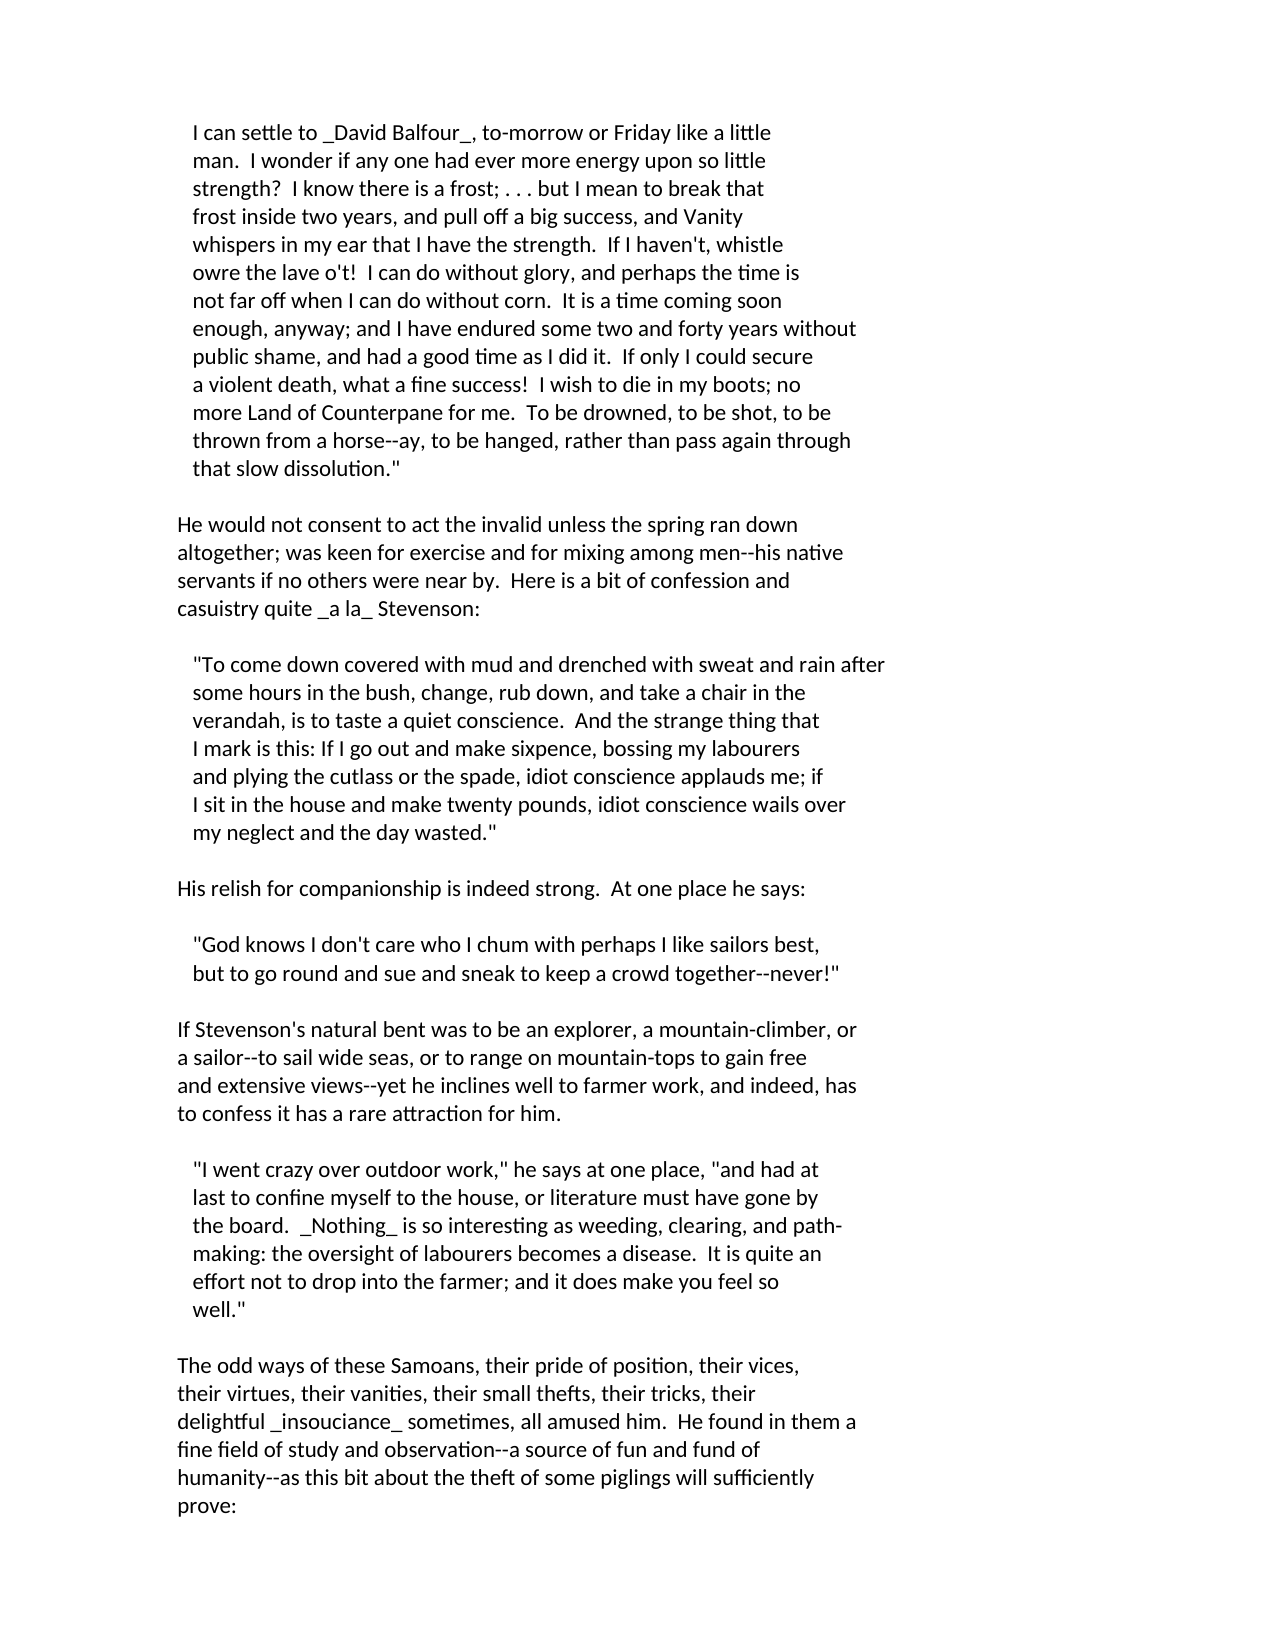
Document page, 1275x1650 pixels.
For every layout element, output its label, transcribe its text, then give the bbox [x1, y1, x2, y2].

text "I went crazy over outdoor work," he says at one place, "and had at [177, 1155, 1186, 1183]
text I mark is this: If I go out and make sixpence, bossing my labourers [177, 734, 1186, 762]
text "God knows I don't care who I chum with perhaps I like sailors best, [177, 931, 1186, 959]
text effort not to drop into the farmer; and it does make you feel so [177, 1267, 1186, 1295]
text my neglect and the day wasted." [177, 818, 1186, 847]
text to confess it has a rare attraction for him. [177, 1099, 1186, 1127]
text I sit in the house and make twenty pounds, idiot conscience wails over [177, 791, 1186, 818]
text enough, anyway; and I have endured some two and forty years without [177, 314, 1186, 342]
text His relish for companionship is indeed strong. At one place he says: [177, 874, 1186, 903]
text verandah, is to taste a quiet conscience. And the strange thing that [177, 706, 1186, 734]
text making: the oversight of labourers becomes a disease. It is quite an [177, 1239, 1186, 1267]
text not far off when I can do without corn. It is a time coming soon [177, 286, 1186, 314]
text whispers in my ear that I have the strength. If I haven't, whistle [177, 230, 1186, 258]
text but to go round and sue and sneak to keep a crowd together--never!" [177, 959, 1186, 987]
text servants if no others were near by. Here is a bit of confession and [177, 566, 1186, 594]
text thrown from a horse--ay, to be hanged, rather than pass again through [177, 426, 1186, 454]
text prove: [177, 1491, 1186, 1519]
text strength? I know there is a frost; . . . but I mean to break that [177, 174, 1186, 202]
text and extensive views--yet he inclines well to farmer work, and indeed, has [177, 1071, 1186, 1099]
text a sailor--to sail wide seas, or to range on mountain-tops to gain free [177, 1043, 1186, 1071]
text owre the lave o't! I can do without glory, and perhaps the time is [177, 258, 1186, 286]
text frost inside two years, and pull off a big success, and Vanity [177, 202, 1186, 230]
text last to confine myself to the house, or literature must have gone by [177, 1183, 1186, 1211]
text their virtues, their vanities, their small thefts, their tricks, their [177, 1379, 1186, 1407]
text public shame, and had a good time as I did it. If only I could secure [177, 342, 1186, 370]
text fine field of study and observation--a source of fun and fund of [177, 1435, 1186, 1463]
text I can settle to _David Balfour_, to-morrow or Friday like a little [177, 118, 1186, 146]
text the board. _Nothing_ is so interesting as weeding, clearing, and path- [177, 1211, 1186, 1239]
text some hours in the bush, change, rub down, and take a chair in the [177, 678, 1186, 706]
text "To come down covered with mud and drenched with sweat and rain after [177, 650, 1186, 678]
text altogether; was keen for exercise and for mixing among men--his native [177, 538, 1186, 566]
text He would not consent to act the invalid unless the spring ran down [177, 510, 1186, 538]
text humanity--as this bit about the theft of some piglings will sufficiently [177, 1463, 1186, 1491]
text man. I wonder if any one had ever more energy upon so little [177, 146, 1186, 174]
text delightful _insouciance_ sometimes, all amused him. He found in them a [177, 1407, 1186, 1435]
text well." [177, 1295, 1186, 1323]
text If Stevenson's natural bent was to be an explorer, a mountain-climber, or [177, 1015, 1186, 1043]
text The odd ways of these Samoans, their pride of position, their vices, [177, 1351, 1186, 1379]
text that slow dissolution." [177, 454, 1186, 482]
text and plying the cutlass or the spade, idiot conscience applauds me; if [177, 762, 1186, 791]
text casuistry quite _a la_ Stevenson: [177, 594, 1186, 622]
text more Land of Counterpane for me. To be drowned, to be shot, to be [177, 398, 1186, 426]
text a violent death, what a fine success! I wish to die in my boots; no [177, 370, 1186, 398]
